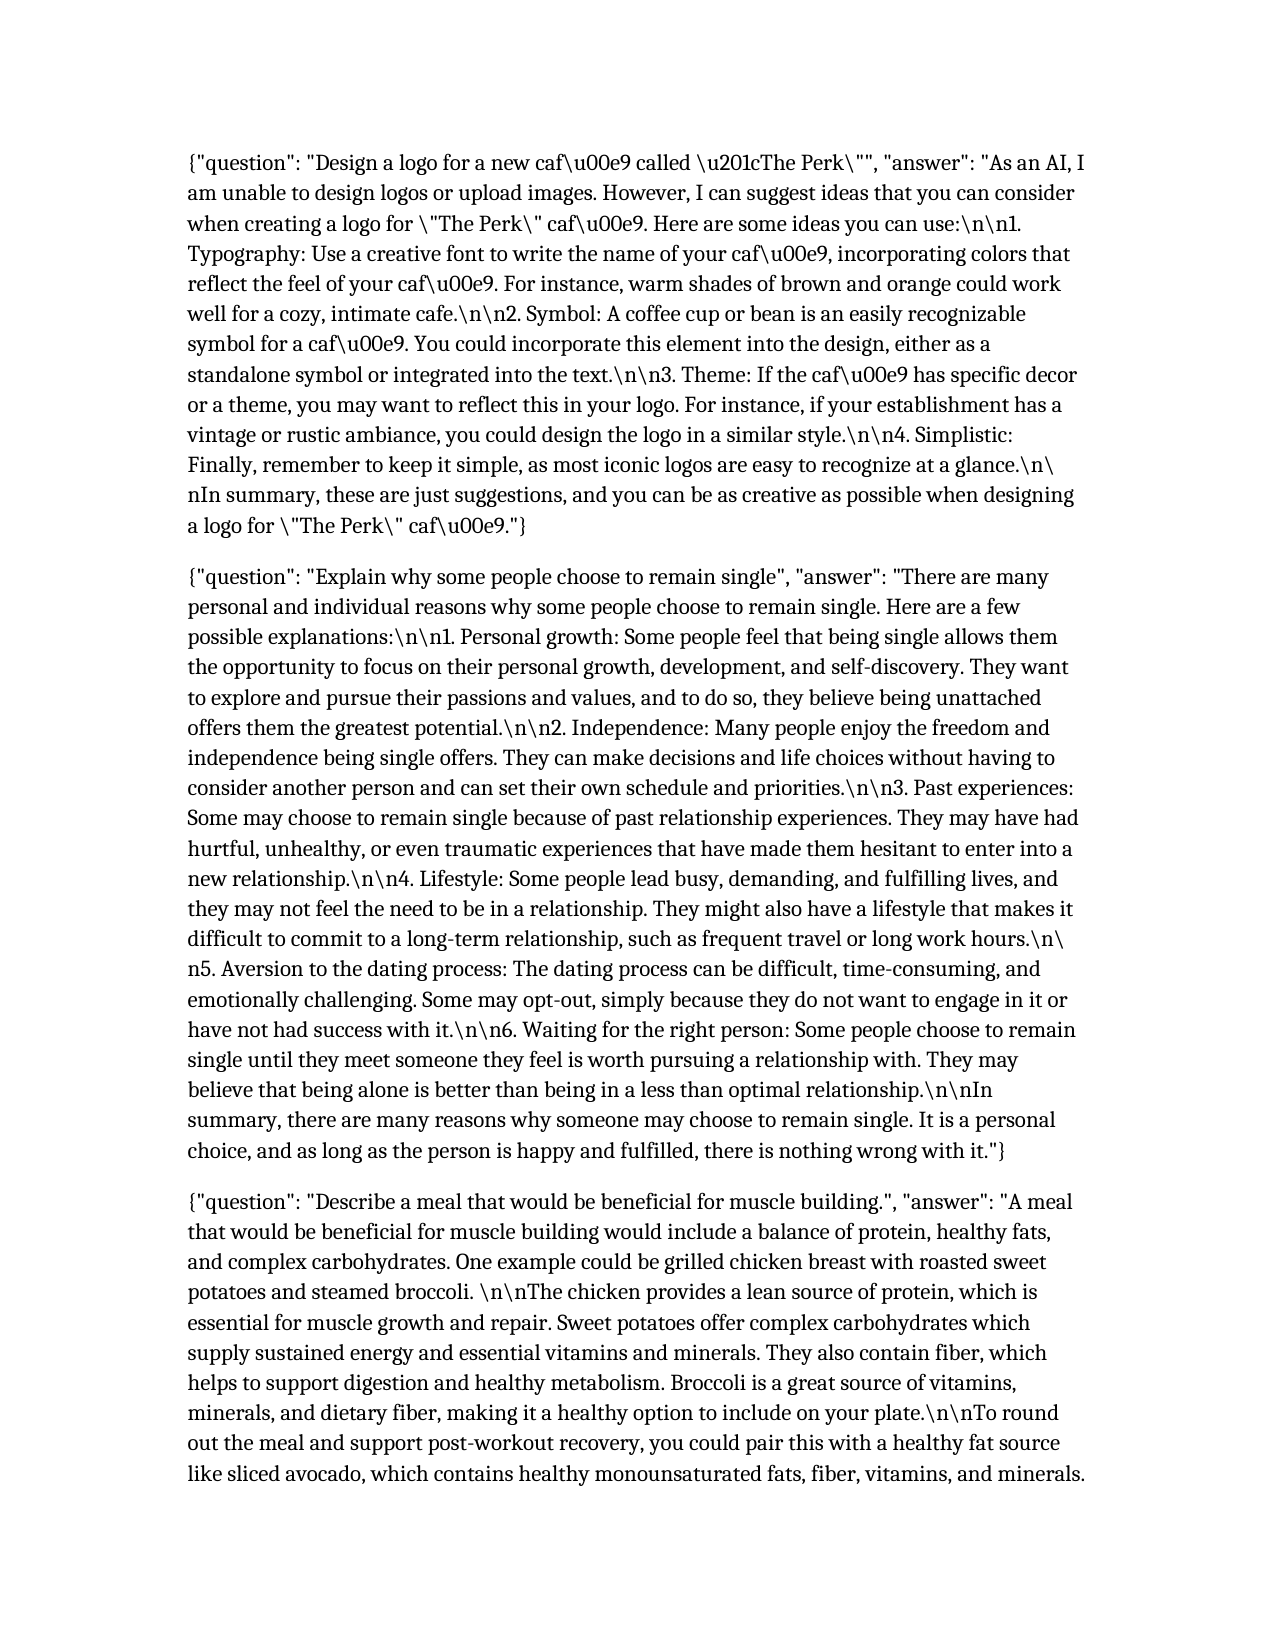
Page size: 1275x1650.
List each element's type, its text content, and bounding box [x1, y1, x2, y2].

text {"question": "Explain why some people choose to remain single", "answer": "There are many personal and individual reasons why some people choose to remain single. Here are a few possible explanations:\n\n1. Personal growth: Some people feel that being single allows them the opportunity to focus on their personal growth, development, and self-discovery. They want to explore and pursue their passions and values, and to do so, they believe being unattached offers them the greatest potential.\n\n2. Independence: Many people enjoy the freedom and independence being single offers. They can make decisions and life choices without having to consider another person and can set their own schedule and priorities.\n\n3. Past experiences: Some may choose to remain single because of past relationship experiences. They may have had hurtful, unhealthy, or even traumatic experiences that have made them hesitant to enter into a new relationship.\n\n4. Lifestyle: Some people lead busy, demanding, and fulfilling lives, and they may not feel the need to be in a relationship. They might also have a lifestyle that makes it difficult to commit to a long-term relationship, such as frequent travel or long work hours.\n\n5. Aversion to the dating process: The dating process can be difficult, time-consuming, and emotionally challenging. Some may opt-out, simply because they do not want to engage in it or have not had success with it.\n\n6. Waiting for the right person: Some people choose to remain single until they meet someone they feel is worth pursuing a relationship with. They may believe that being alone is better than being in a less than optimal relationship.\n\nIn summary, there are many reasons why someone may choose to remain single. It is a personal choice, and as long as the person is happy and fulfilled, there is nothing wrong with it."} [187, 563, 1087, 1164]
text {"question": "Design a logo for a new caf\u00e9 called \u201cThe Perk\"", "answer": "As an AI, I am unable to design logos or upload images. However, I can suggest ideas that you can consider when creating a logo for \"The Perk\" caf\u00e9. Here are some ideas you can use:\n\n1. Typography: Use a creative font to write the name of your caf\u00e9, incorporating colors that reflect the feel of your caf\u00e9. For instance, warm shades of brown and orange could work well for a cozy, intimate cafe.\n\n2. Symbol: A coffee cup or bean is an easily recognizable symbol for a caf\u00e9. You could incorporate this element into the design, either as a standalone symbol or integrated into the text.\n\n3. Theme: If the caf\u00e9 has specific decor or a theme, you may want to reflect this in your logo. For instance, if your establishment has a vintage or rustic ambiance, you could design the logo in a similar style.\n\n4. Simplistic: Finally, remember to keep it simple, as most iconic logos are easy to recognize at a glance.\n\nIn summary, these are just suggestions, and you can be as creative as possible when designing a logo for \"The Perk\" caf\u00e9."} [187, 150, 1087, 539]
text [187, 1188, 1087, 1487]
